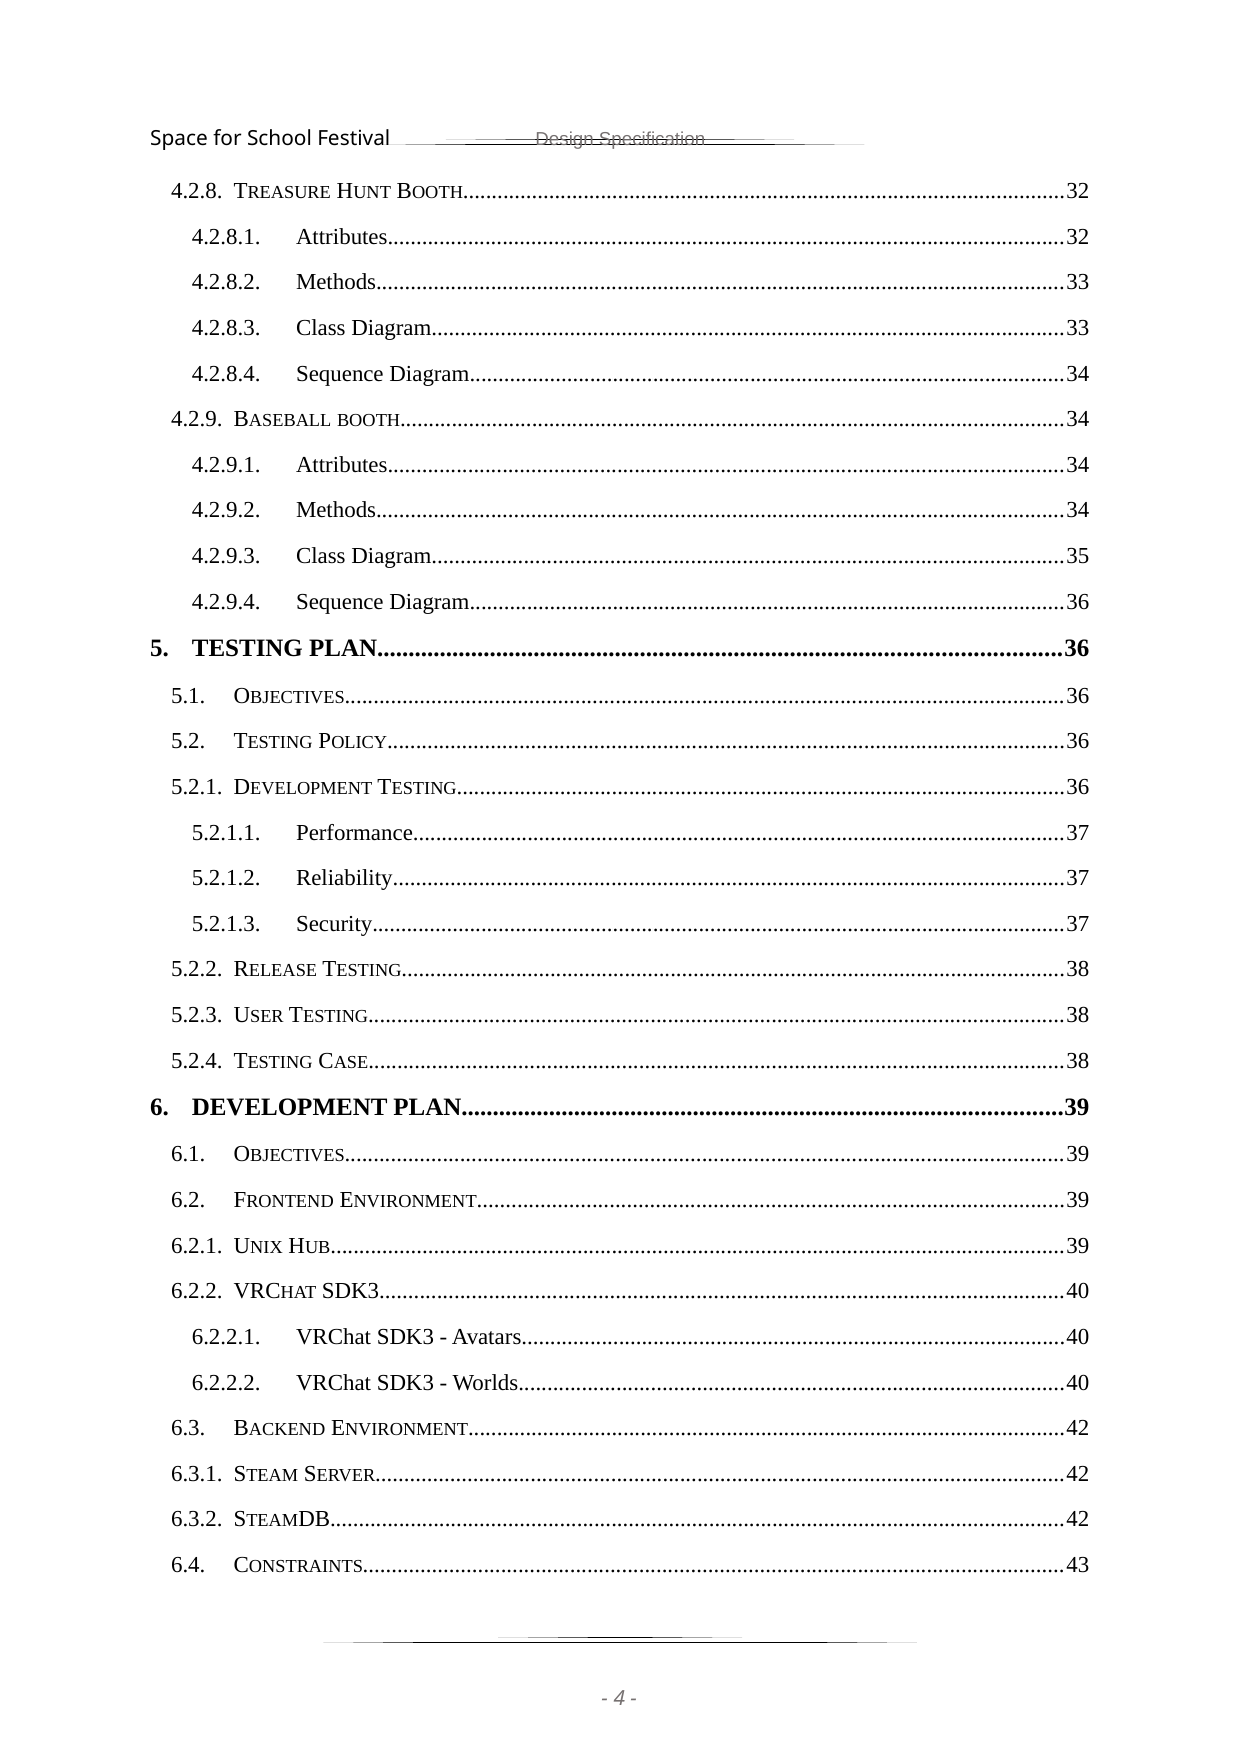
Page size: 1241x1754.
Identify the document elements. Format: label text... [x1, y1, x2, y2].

text 6.2.2.1. VRChat SDK3 - Avatars 40 [192, 1323, 1090, 1349]
text 4.2.9. Baseball booth 34 [171, 405, 1090, 432]
text 6. Development Plan 39 [150, 1092, 1090, 1121]
text 4.2.8.1. Attributes 32 [192, 223, 1090, 249]
text 4.2.9.2. Methods 34 [192, 497, 1090, 523]
text 5.2.1.2. Reliability 37 [192, 864, 1090, 891]
text 6.3.2. SteamDB 42 [171, 1506, 1090, 1532]
text 4.2.8. Treasure Hunt Booth 32 [171, 177, 1090, 203]
text 6.3.1. Steam Server 42 [171, 1460, 1090, 1486]
text 5.1. Objectives 36 [171, 682, 1090, 708]
text 5.2. Testing Policy 36 [171, 727, 1090, 754]
text 4.2.9.4. Sequence Diagram 36 [192, 588, 1090, 614]
text 6.3. Backend Environment 42 [171, 1414, 1090, 1441]
text 4.2.9.1. Attributes 34 [192, 451, 1090, 477]
text 4.2.8.4. Sequence Diagram 34 [192, 360, 1090, 386]
text 6.2. Frontend Environment 39 [171, 1186, 1090, 1212]
text 4.2.8.3. Class Diagram 33 [192, 314, 1090, 340]
text 6.2.2. VRChat SDK3 40 [171, 1277, 1090, 1304]
text 4.2.9.3. Class Diagram 35 [192, 542, 1090, 568]
text 5.2.3. User Testing 38 [171, 1001, 1090, 1027]
text 5. Testing Plan 36 [150, 633, 1090, 662]
text 6.4. Constraints 43 [171, 1551, 1090, 1577]
text 5.2.2. Release Testing 38 [171, 955, 1090, 982]
text 5.2.1. Development Testing 36 [171, 773, 1090, 799]
text 6.1. Objectives 39 [171, 1141, 1090, 1167]
text 5.2.4. Testing Case 38 [171, 1047, 1090, 1073]
text 4.2.8.2. Methods 33 [192, 268, 1090, 295]
text 5.2.1.1. Performance 37 [192, 818, 1090, 845]
text 6.2.2.2. VRChat SDK3 - Worlds 40 [192, 1369, 1090, 1395]
text 6.2.1. Unix Hub 39 [171, 1232, 1090, 1258]
text 5.2.1.3. Security 37 [192, 910, 1090, 936]
